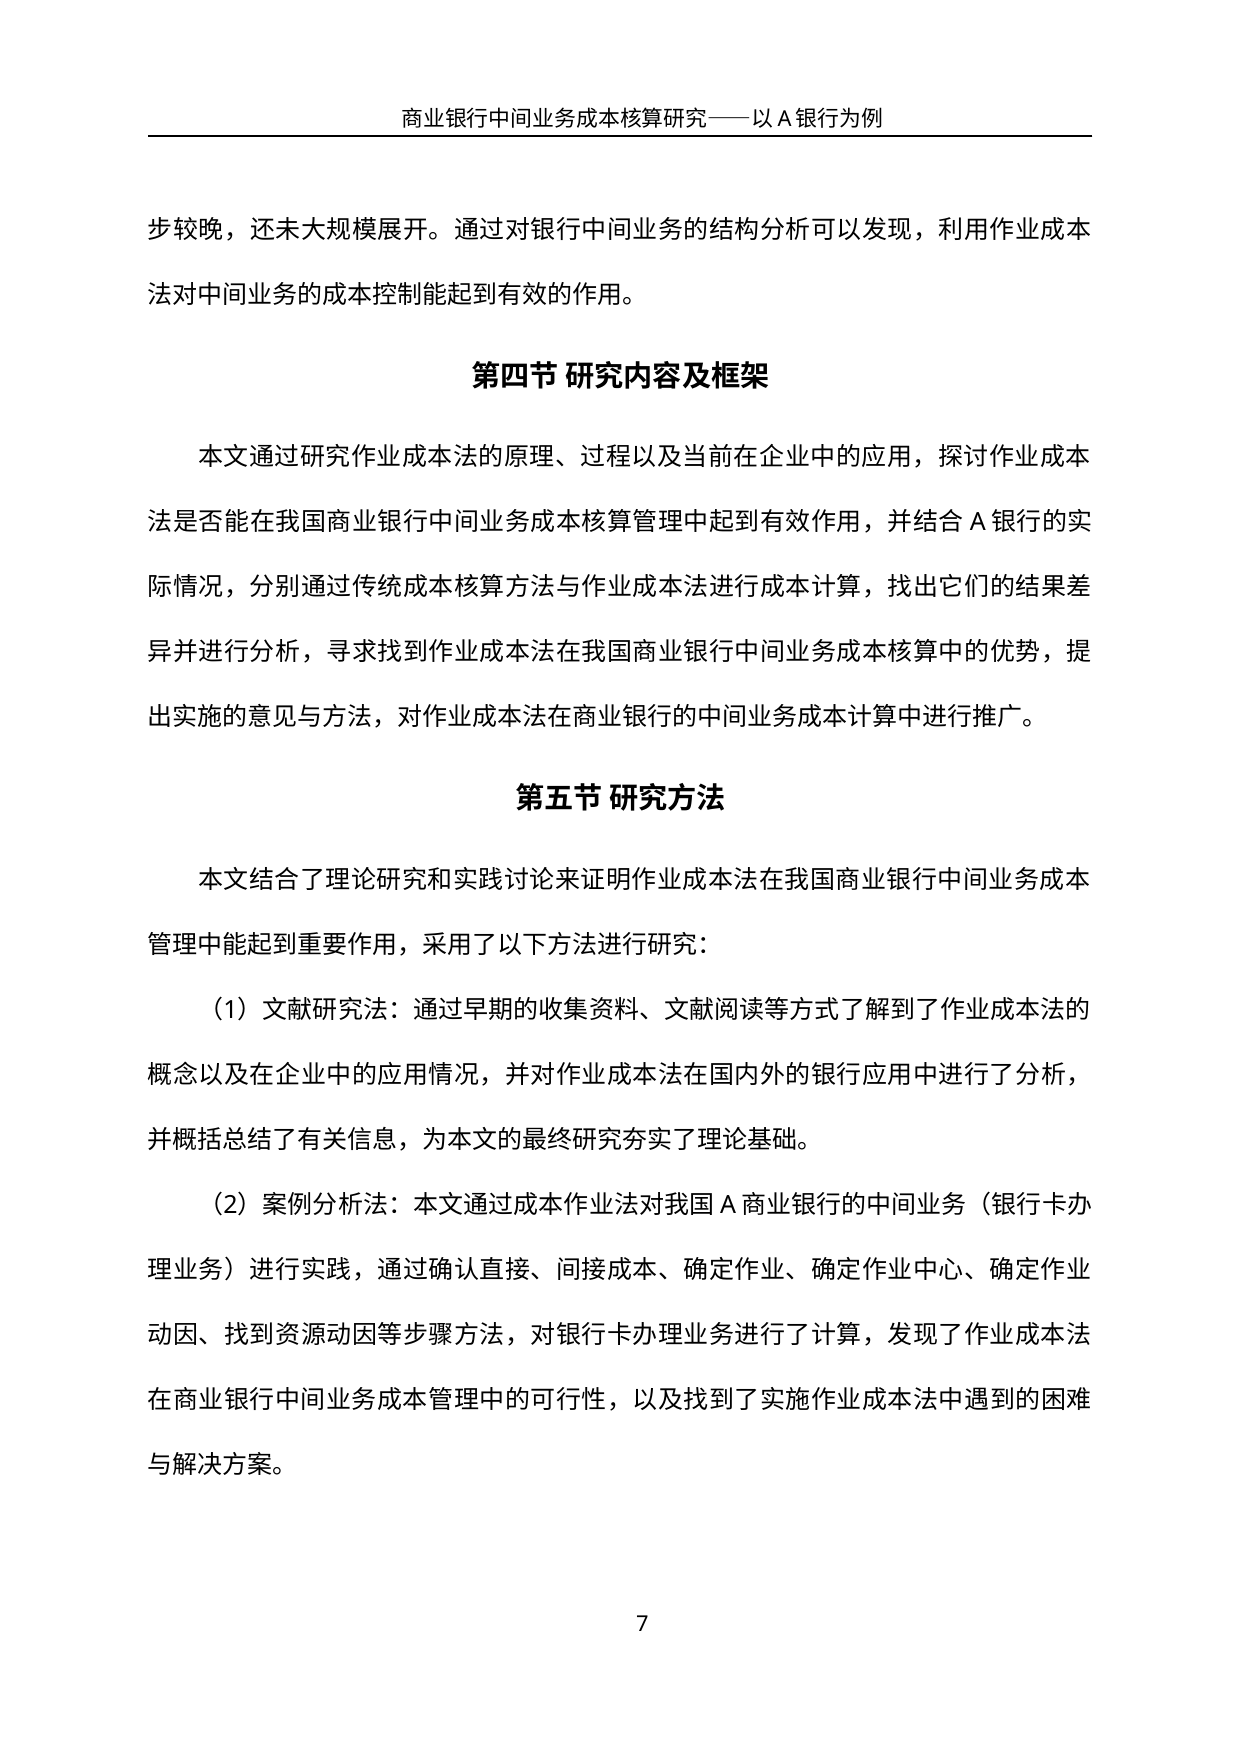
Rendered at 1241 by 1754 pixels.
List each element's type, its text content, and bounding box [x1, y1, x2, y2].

subtitle 第四节 研究内容及框架 [148, 341, 1092, 406]
text 本文结合了理论研究和实践讨论来证明作业成本法在我国商业银行中间业务成本管理中能起到重要作用，采用了以下方法进行研究： [148, 845, 1092, 975]
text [148, 195, 1092, 325]
text 本文通过研究作业成本法的原理、过程以及当前在企业中的应用，探讨作业成本法是否能在我国商业银行中间业务成本核算管理中起到有效作用，并结合A银行的实际情况，分别通过传统成本核算方法与作业成本法进行成本计算，找出它们的结果差异并进行分析，寻求找到作业成本法在我国商业银行中间业务成本核算中的优势，提出实施的意见与方法，对作业成本法在商业银行的中间业务成本计算中进行推广。 [148, 422, 1092, 747]
text （2）案例分析法：本文通过成本作业法对我国A商业银行的中间业务（银行卡办理业务）进行实践，通过确认直接、间接成本、确定作业、确定作业中心、确定作业动因、找到资源动因等步骤方法，对银行卡办理业务进行了计算，发现了作业成本法在商业银行中间业务成本管理中的可行性，以及找到了实施作业成本法中遇到的困难与解决方案。 [148, 1170, 1092, 1495]
subtitle 第五节 研究方法 [148, 763, 1092, 828]
text （1）文献研究法：通过早期的收集资料、文献阅读等方式了解到了作业成本法的概念以及在企业中的应用情况，并对作业成本法在国内外的银行应用中进行了分析，并概括总结了有关信息，为本文的最终研究夯实了理论基础。 [148, 975, 1092, 1170]
